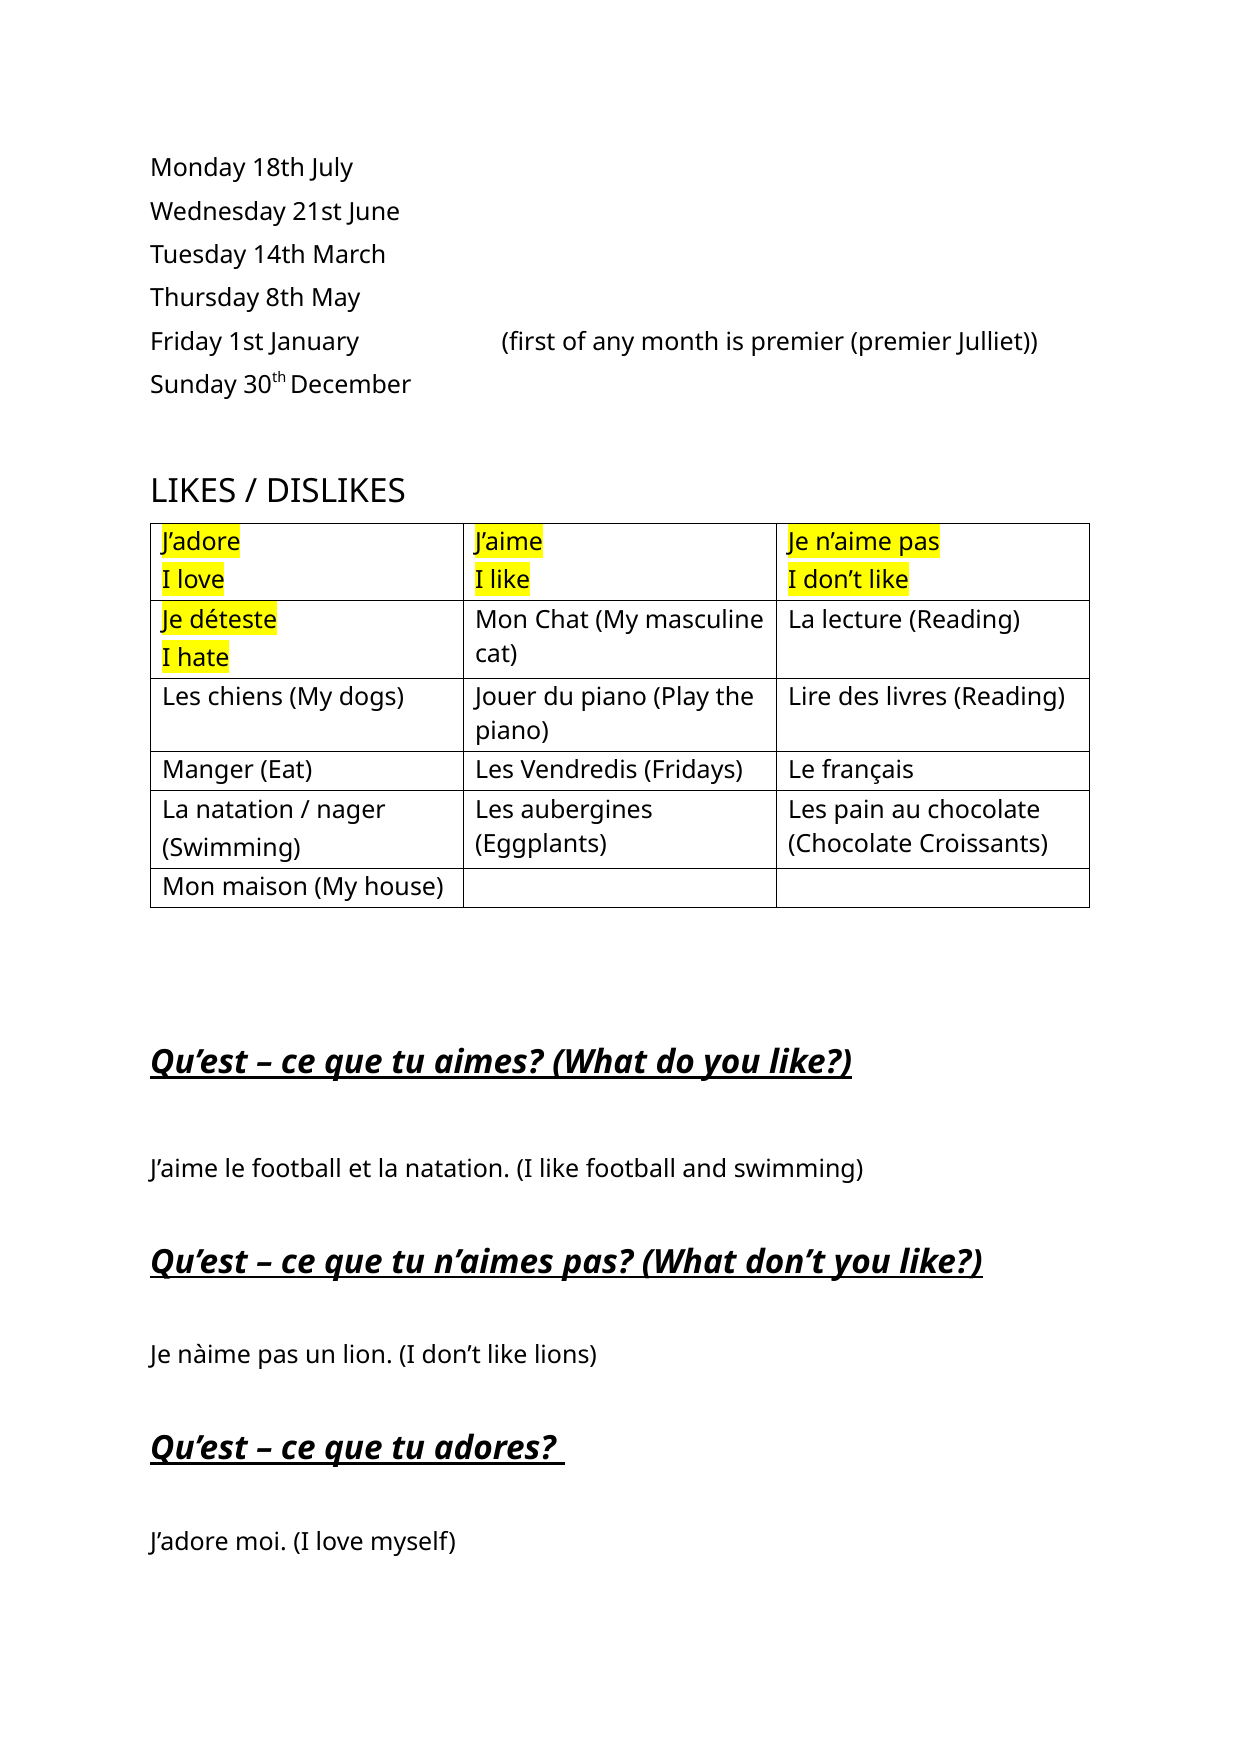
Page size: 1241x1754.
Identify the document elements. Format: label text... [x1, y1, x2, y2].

text LIKES / DISLIKES [150, 466, 1090, 512]
text Thursday 8th May [150, 280, 1090, 314]
table_cell Manger (Eat) [151, 752, 463, 790]
table_cell La natation / nager (Swimming) [151, 791, 463, 868]
text J’adore moi. (I love myself) [150, 1523, 1090, 1558]
table_cell Les aubergines (Eggplants) [464, 791, 776, 868]
text Sunday 30th December [150, 367, 1090, 401]
table_cell Mon maison (My house) [151, 869, 463, 907]
text Tuesday 14th March [150, 237, 1090, 271]
table_cell Jouer du piano (Play the piano) [464, 679, 776, 751]
table_header J’adore I love [151, 524, 463, 600]
text Monday 18th July [150, 150, 1090, 184]
table_header Je n’aime pas I don’t like [777, 524, 1089, 600]
text Friday 1st January (first of any month is premier (premier Julliet)) [150, 323, 1090, 357]
table_cell Les chiens (My dogs) [151, 679, 463, 751]
text Qu’est – ce que tu n’aimes pas? (What don’t you like?) [150, 1237, 1090, 1283]
table_cell Mon Chat (My masculine cat) [464, 601, 776, 678]
text Wednesday 21st June [150, 193, 1090, 227]
text Qu’est – ce que tu aimes? (What do you like?) [150, 1038, 1090, 1083]
text Je nàime pas un lion. (I don’t like lions) [150, 1337, 1090, 1371]
table_header J’aime I like [464, 524, 776, 600]
table_cell Le français [777, 752, 1089, 790]
table_cell [464, 869, 776, 907]
table_cell Lire des livres (Reading) [777, 679, 1089, 751]
text Qu’est – ce que tu adores? [150, 1424, 1090, 1469]
table_cell La lecture (Reading) [777, 601, 1089, 678]
table_cell Je déteste I hate [151, 601, 463, 678]
text J’aime le football et la natation. (I like football and swimming) [150, 1151, 1090, 1185]
table_cell Les Vendredis (Fridays) [464, 752, 776, 790]
table_cell Les pain au chocolate (Chocolate Croissants) [777, 791, 1089, 868]
table_cell [777, 869, 1089, 907]
